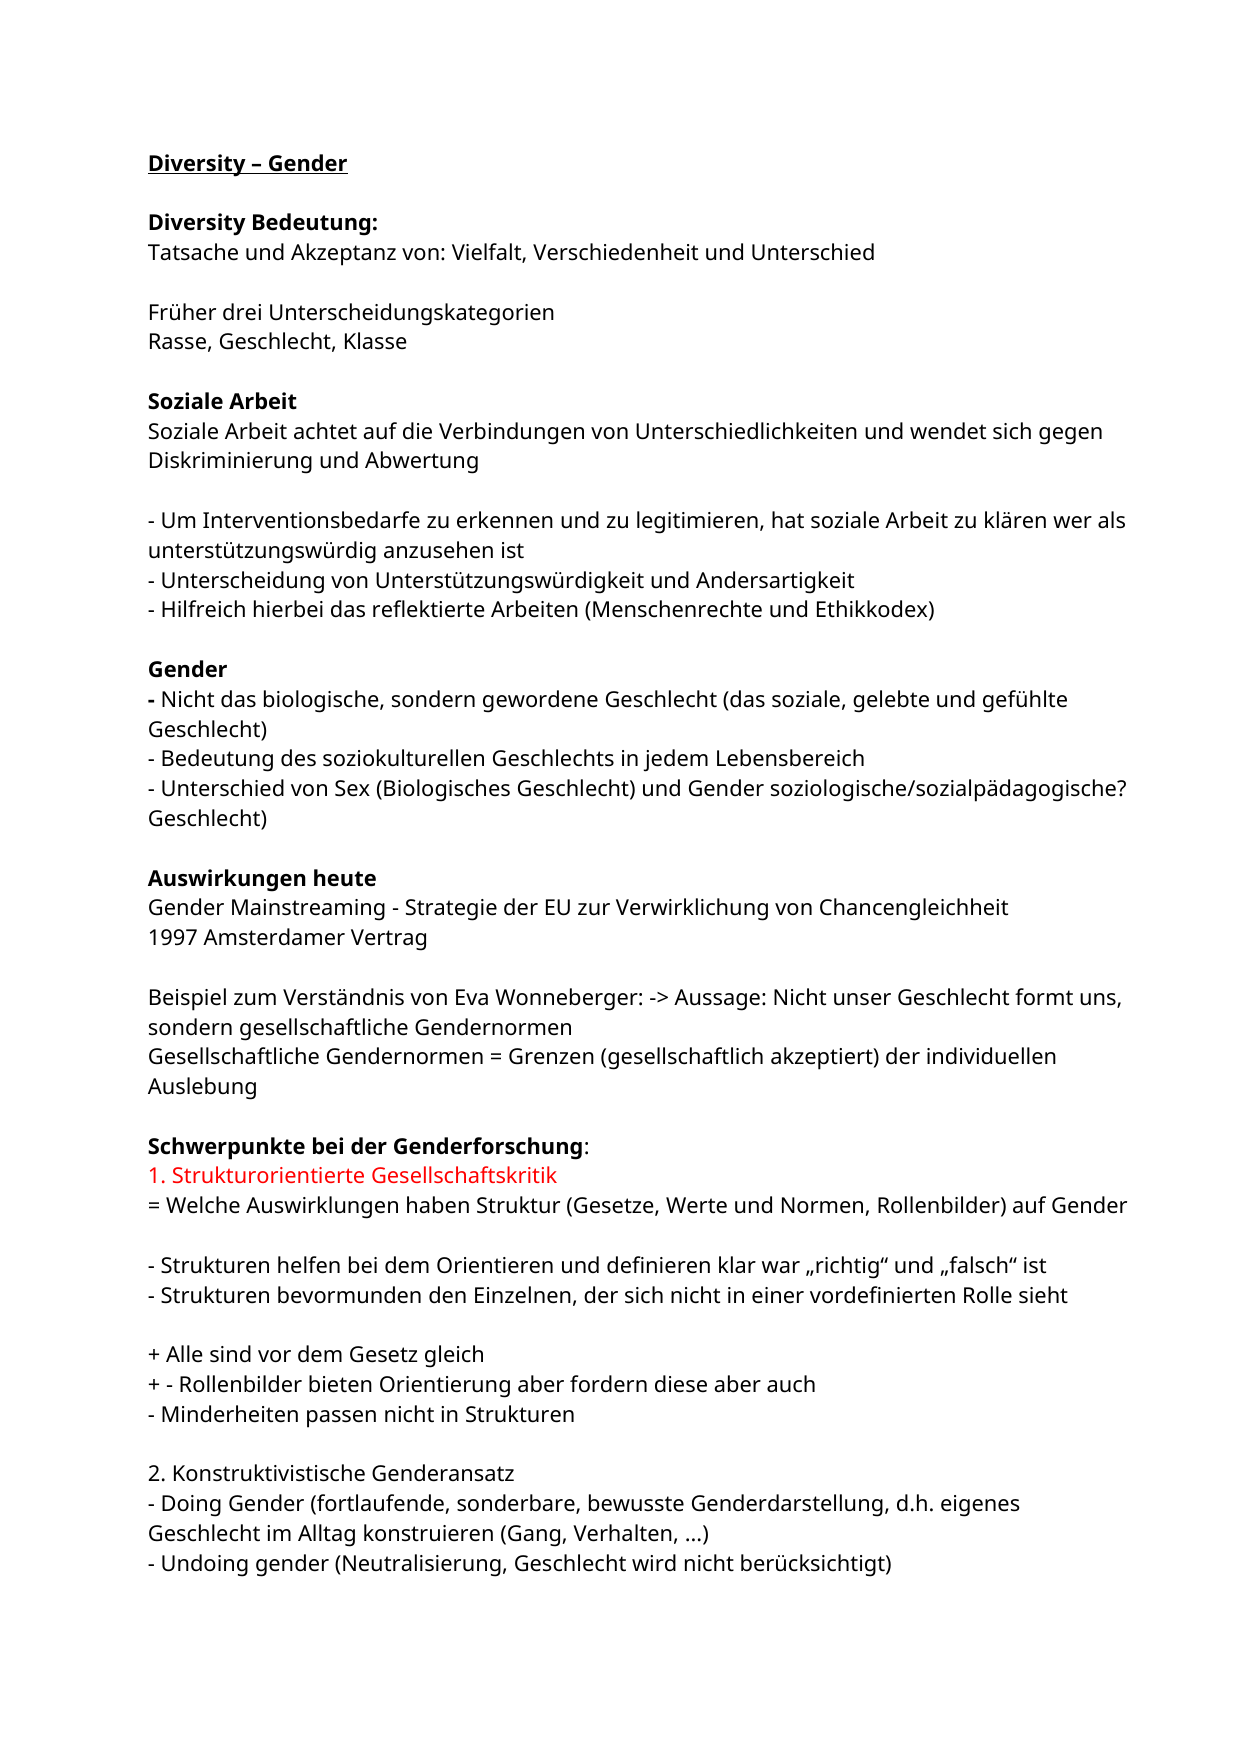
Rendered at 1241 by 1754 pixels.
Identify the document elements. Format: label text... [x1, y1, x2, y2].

text - Unterschied von Sex (Biologisches Geschlecht) und Gender soziologische/sozialpädagogische?Geschlecht) [148, 773, 1137, 833]
text Gender [148, 654, 1137, 684]
text - Hilfreich hierbei das reflektierte Arbeiten (Menschenrechte und Ethikkodex) [148, 594, 1137, 624]
text Diversity Bedeutung: [148, 207, 1137, 237]
text Rasse, Geschlecht, Klasse [148, 326, 1137, 356]
text + - Rollenbilder bieten Orientierung aber fordern diese aber auch [148, 1369, 1137, 1399]
text 2. Konstruktivistische Genderansatz [148, 1458, 1137, 1488]
text - Nicht das biologische, sondern gewordene Geschlecht (das soziale, gelebte und gefühlte Geschlecht) [148, 684, 1137, 743]
text - Strukturen helfen bei dem Orientieren und definieren klar war „richtig“ und „falsch“ ist [148, 1250, 1137, 1280]
text - Unterscheidung von Unterstützungswürdigkeit und Andersartigkeit [148, 565, 1137, 594]
text 1997 Amsterdamer Vertrag [148, 922, 1137, 952]
text Gesellschaftliche Gendernormen = Grenzen (gesellschaftlich akzeptiert) der individuellen Auslebung [148, 1041, 1137, 1101]
text - Undoing gender (Neutralisierung, Geschlecht wird nicht berücksichtigt) [148, 1548, 1137, 1578]
text Auswirkungen heute [148, 863, 1137, 892]
text - Strukturen bevormunden den Einzelnen, der sich nicht in einer vordefinierten Rolle sieht [148, 1280, 1137, 1309]
text - Doing Gender (fortlaufende, sonderbare, bewusste Genderdarstellung, d.h. eigenes Geschlecht im Alltag konstruieren (Gang, Verhalten, ...) [148, 1488, 1137, 1548]
text Früher drei Unterscheidungskategorien [148, 297, 1137, 326]
text Soziale Arbeit achtet auf die Verbindungen von Unterschiedlichkeiten und wendet sich gegen Diskriminierung und Abwertung [148, 416, 1137, 475]
text - Um Interventionsbedarfe zu erkennen und zu legitimieren, hat soziale Arbeit zu klären wer als unterstützungswürdig anzusehen ist [148, 505, 1137, 565]
text Soziale Arbeit [148, 386, 1137, 416]
text - Bedeutung des soziokulturellen Geschlechts in jedem Lebensbereich [148, 743, 1137, 773]
text Diversity – Gender [148, 148, 1137, 177]
text Gender Mainstreaming - Strategie der EU zur Verwirklichung von Chancengleichheit [148, 892, 1137, 922]
text 1. Strukturorientierte Gesellschaftskritik [148, 1161, 1137, 1190]
text + Alle sind vor dem Gesetz gleich [148, 1309, 1137, 1369]
text Tatsache und Akzeptanz von: Vielfalt, Verschiedenheit und Unterschied [148, 237, 1137, 267]
text = Welche Auswirklungen haben Struktur (Gesetze, Werte und Normen, Rollenbilder) auf Gender [148, 1190, 1137, 1220]
text - Minderheiten passen nicht in Strukturen [148, 1399, 1137, 1429]
text Beispiel zum Verständnis von Eva Wonneberger: -> Aussage: Nicht unser Geschlecht formt uns, sondern gesellschaftliche Gendernormen [148, 982, 1137, 1041]
text Schwerpunkte bei der Genderforschung: [148, 1131, 1137, 1161]
